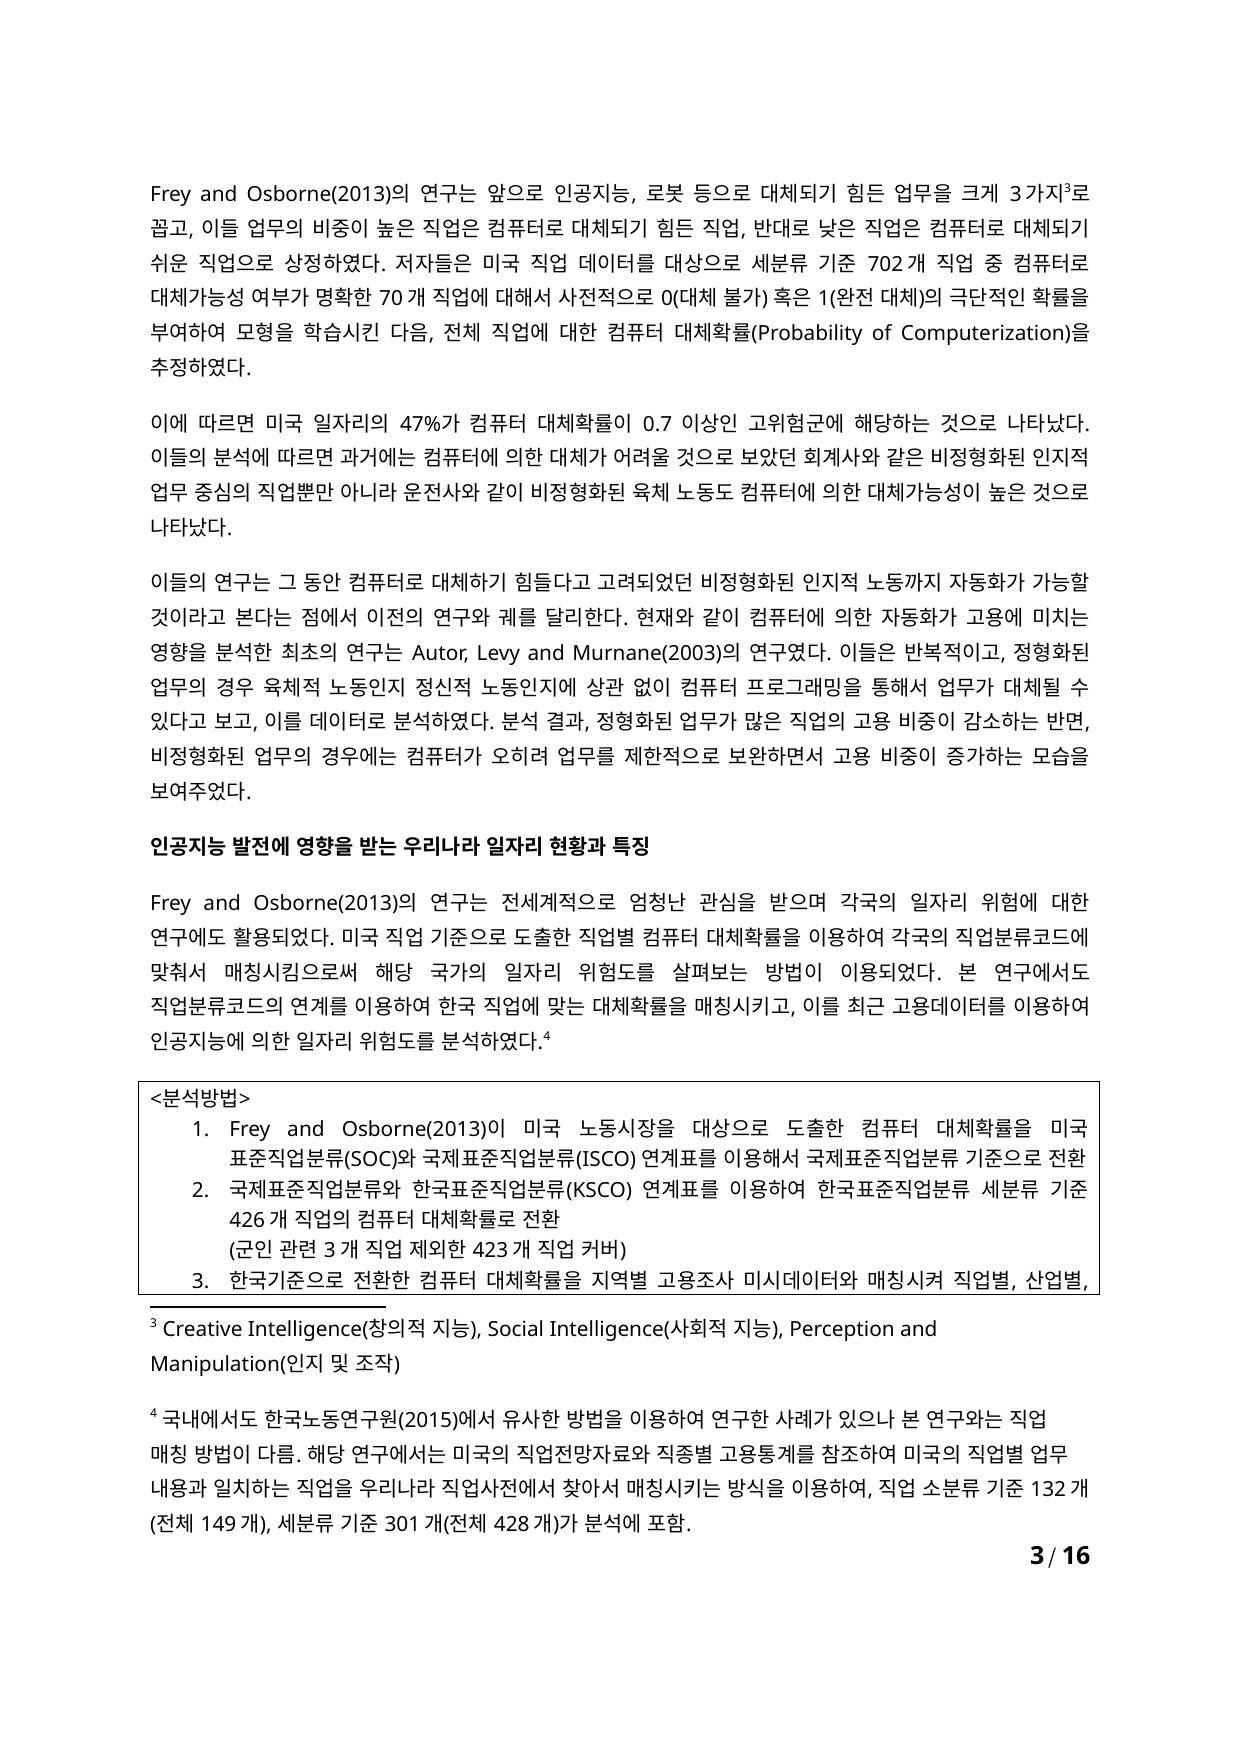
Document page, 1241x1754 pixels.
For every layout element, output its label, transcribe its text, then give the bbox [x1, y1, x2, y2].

text 이에 따르면 미국 일자리의 47%가 컴퓨터 대체확률이 0.7 이상인 고위험군에 해당하는 것으로 나타났다. 이들의 분석에 따르면 과거에는 컴퓨터에 의한 대체가 어려울 것으로 보았던 회계사와 같은 비정형화된 인지적 업무 중심의 직업뿐만 아니라 운전사와 같이 비정형화된 육체 노동도 컴퓨터에 의한 대체가능성이 높은 것으로 나타났다. [150, 407, 1090, 541]
text 이들의 연구는 그 동안 컴퓨터로 대체하기 힘들다고 고려되었던 비정형화된 인지적 노동까지 자동화가 가능할 것이라고 본다는 점에서 이전의 연구와 궤를 달리한다. 현재와 같이 컴퓨터에 의한 자동화가 고용에 미치는 영향을 분석한 최초의 연구는 Autor, Levy and Murnane(2003)의 연구였다. 이들은 반복적이고, 정형화된 업무의 경우 육체적 노동인지 정신적 노동인지에 상관 없이 컴퓨터 프로그래밍을 통해서 업무가 대체될 수 있다고 보고, 이를 데이터로 분석하였다. 분석 결과, 정형화된 업무가 많은 직업의 고용 비중이 감소하는 반면, 비정형화된 업무의 경우에는 컴퓨터가 오히려 업무를 제한적으로 보완하면서 고용 비중이 증가하는 모습을 보여주었다. [150, 567, 1090, 805]
text 인공지능 발전에 영향을 받는 우리나라 일자리 현황과 특징 [150, 831, 1090, 861]
text Frey and Osborne(2013)의 연구는 전세계적으로 엄청난 관심을 받으며 각국의 일자리 위험에 대한 연구에도 활용되었다. 미국 직업 기준으로 도출한 직업별 컴퓨터 대체확률을 이용하여 각국의 직업분류코드에 맞춰서 매칭시킴으로써 해당 국가의 일자리 위험도를 살펴보는 방법이 이용되었다. 본 연구에서도 직업분류코드의 연계를 이용하여 한국 직업에 맞는 대체확률을 매칭시키고, 이를 최근 고용데이터를 이용하여 인공지능에 의한 일자리 위험도를 분석하였다. [150, 886, 1090, 1056]
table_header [139, 1082, 1099, 1294]
text Frey and Osborne(2013)의 연구는 앞으로 인공지능, 로봇 등으로 대체되기 힘든 업무을 크게 3가지로 꼽고, 이들 업무의 비중이 높은 직업은 컴퓨터로 대체되기 힘든 직업, 반대로 낮은 직업은 컴퓨터로 대체되기 쉬운 직업으로 상정하였다. 저자들은 미국 직업 데이터를 대상으로 세분류 기준 702개 직업 중 컴퓨터로 대체가능성 여부가 명확한 70개 직업에 대해서 사전적으로 0(대체 불가) 혹은 1(완전 대체)의 극단적인 확률을 부여하여 모형을 학습시킨 다음, 전체 직업에 대한 컴퓨터 대체확률(Probability of Computerization)을 추정하였다. [150, 177, 1090, 381]
